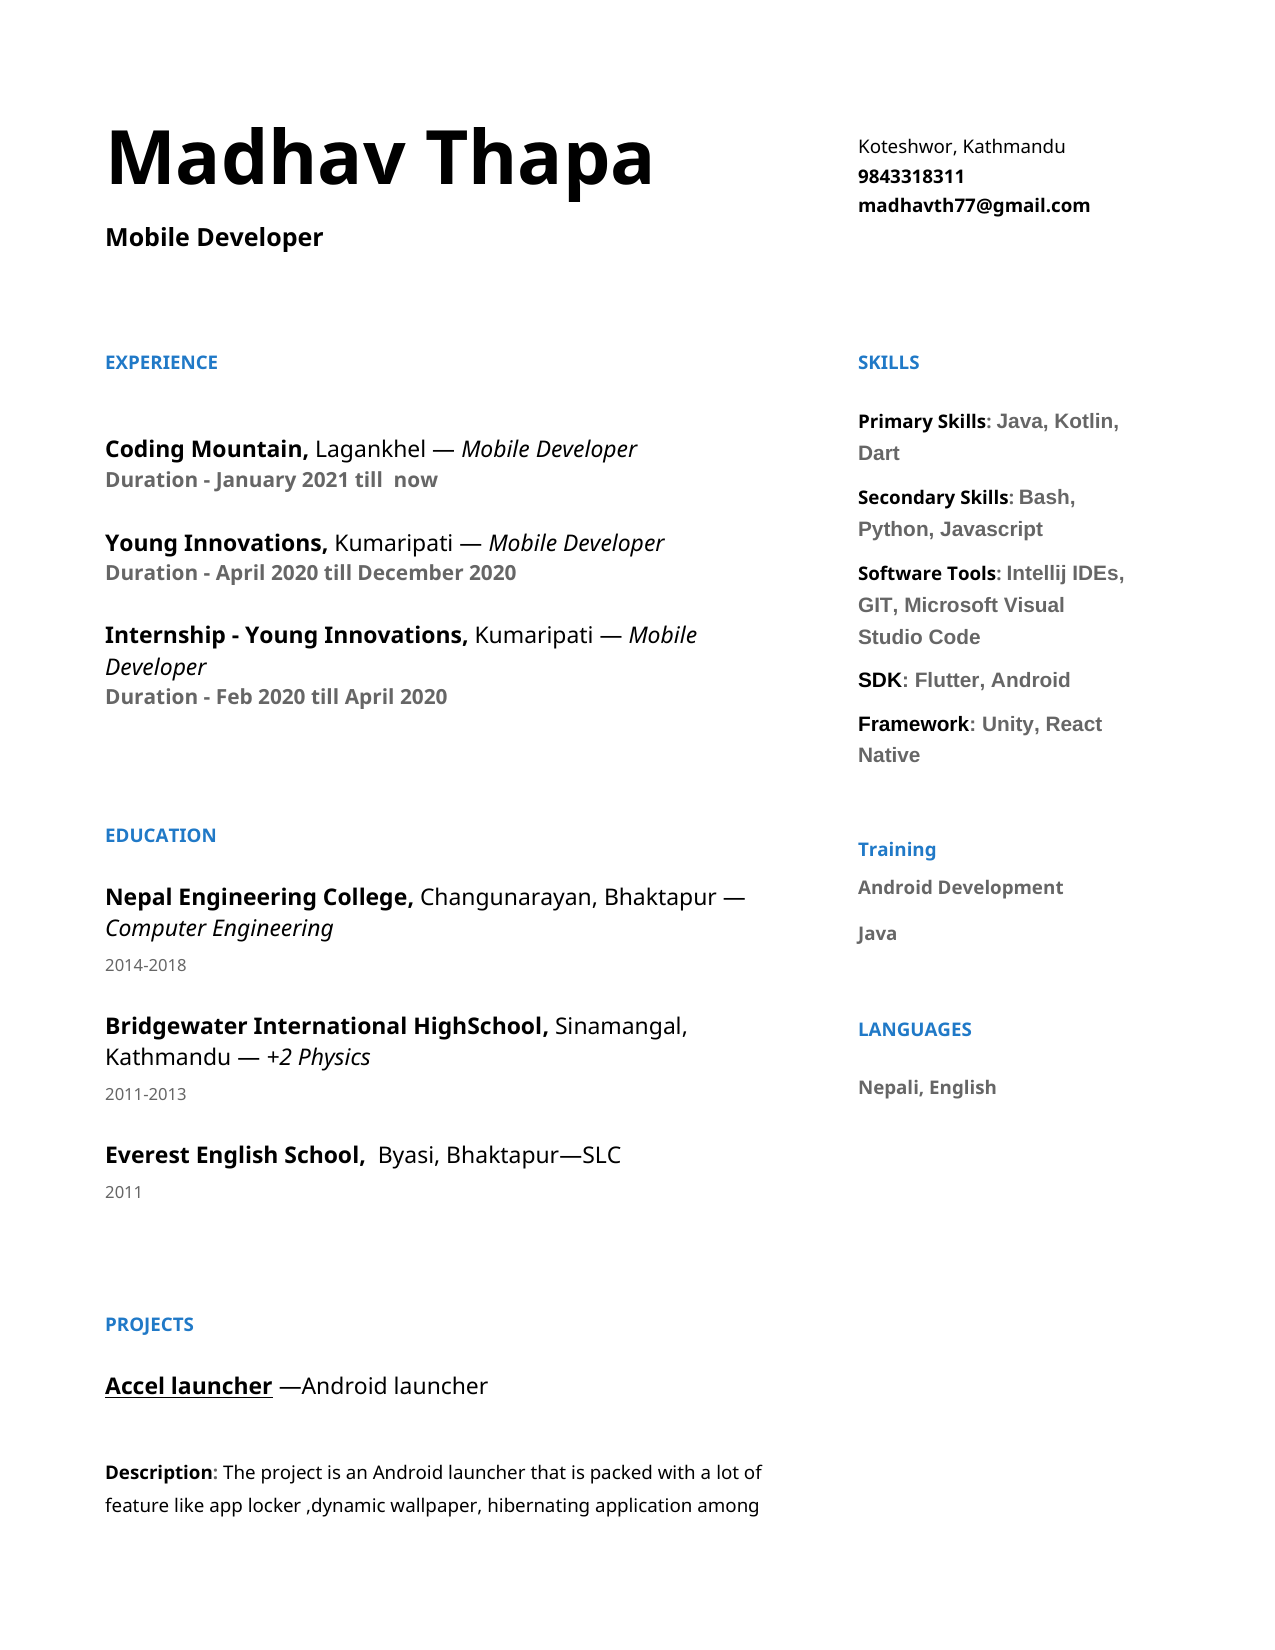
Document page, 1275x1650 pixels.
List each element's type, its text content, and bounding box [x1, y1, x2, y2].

table_header Madhav Thapa Mobile Developer [90, 90, 843, 272]
table_header Koteshwor, Kathmandu 9843318311 madhavth77@gmail.com [843, 90, 1181, 272]
